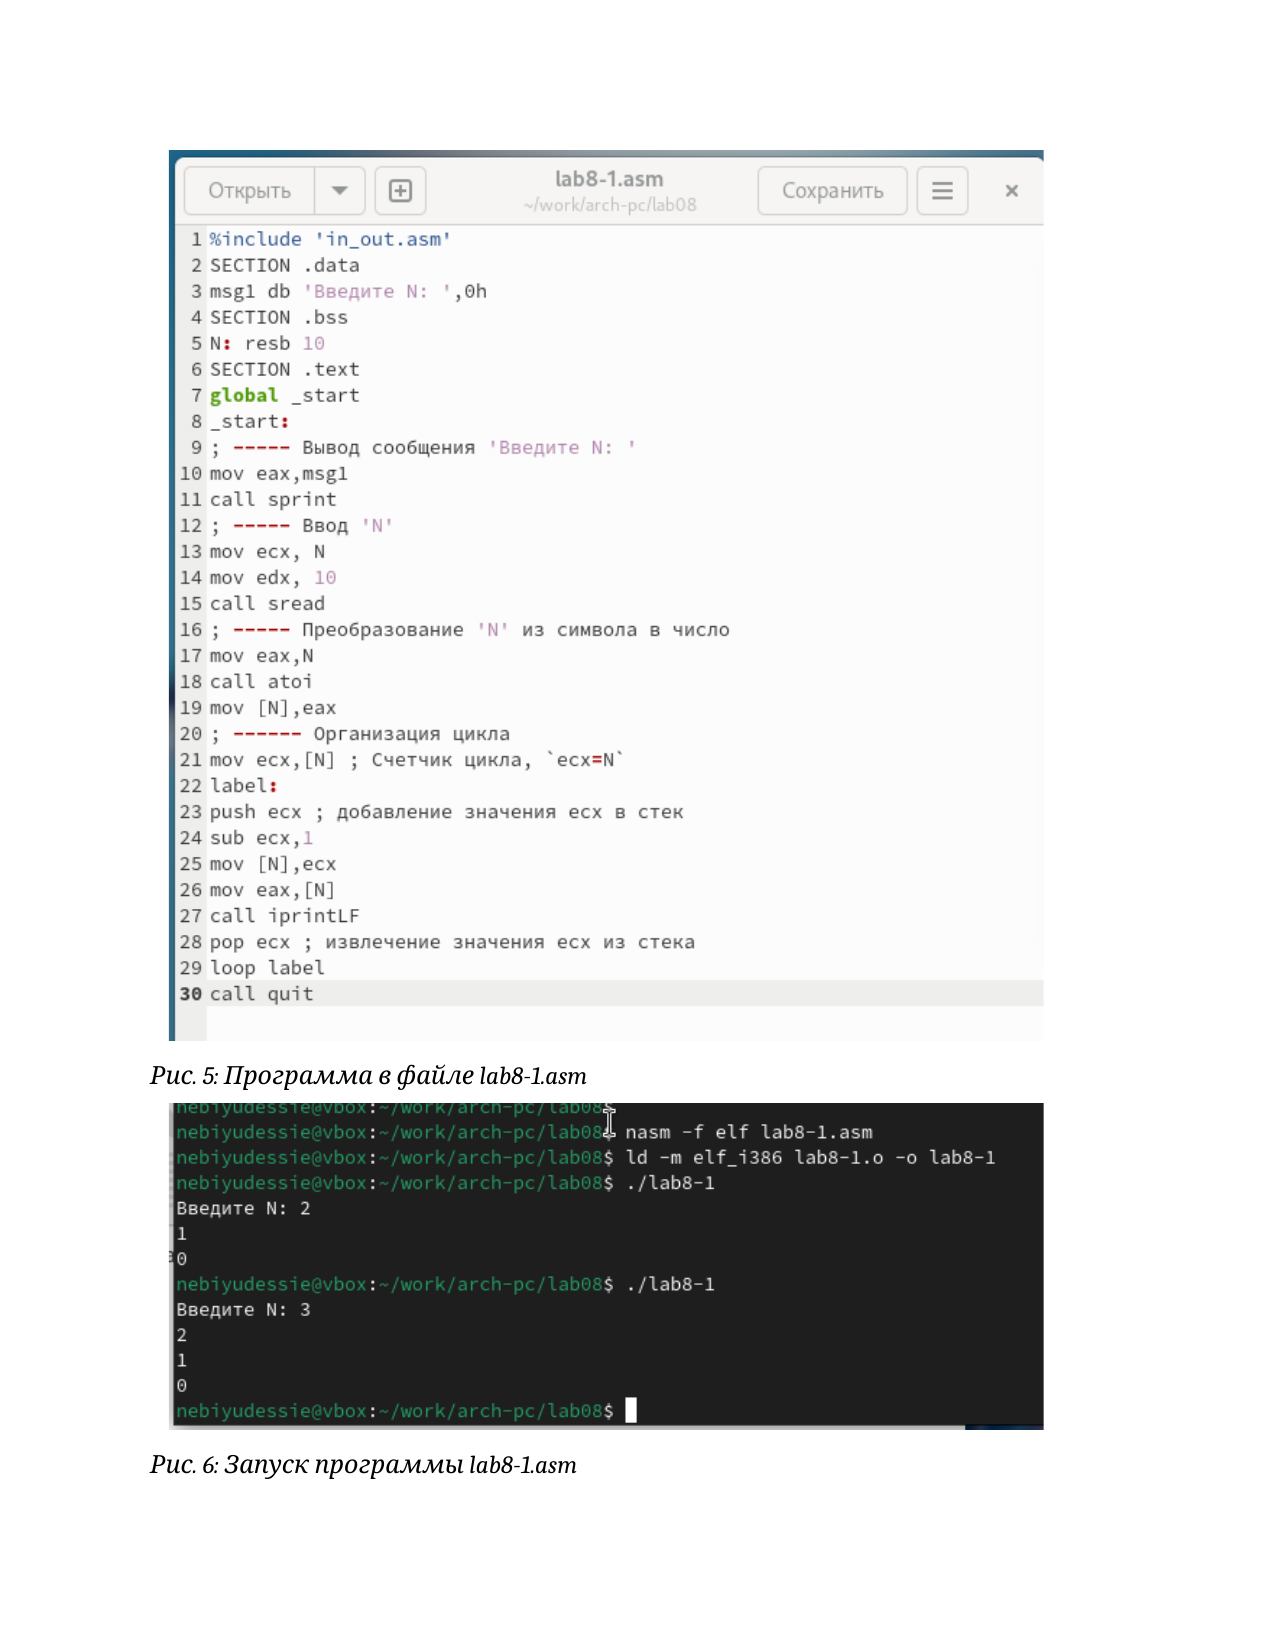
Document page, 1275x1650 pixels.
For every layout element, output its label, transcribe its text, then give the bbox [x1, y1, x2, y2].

picture [168, 150, 1044, 1041]
text Рис. 5: Программа в файле lab8-1.asm [150, 1062, 1125, 1091]
picture [168, 1103, 1044, 1430]
text Рис. 6: Запуск программы lab8-1.asm [150, 1451, 1125, 1479]
